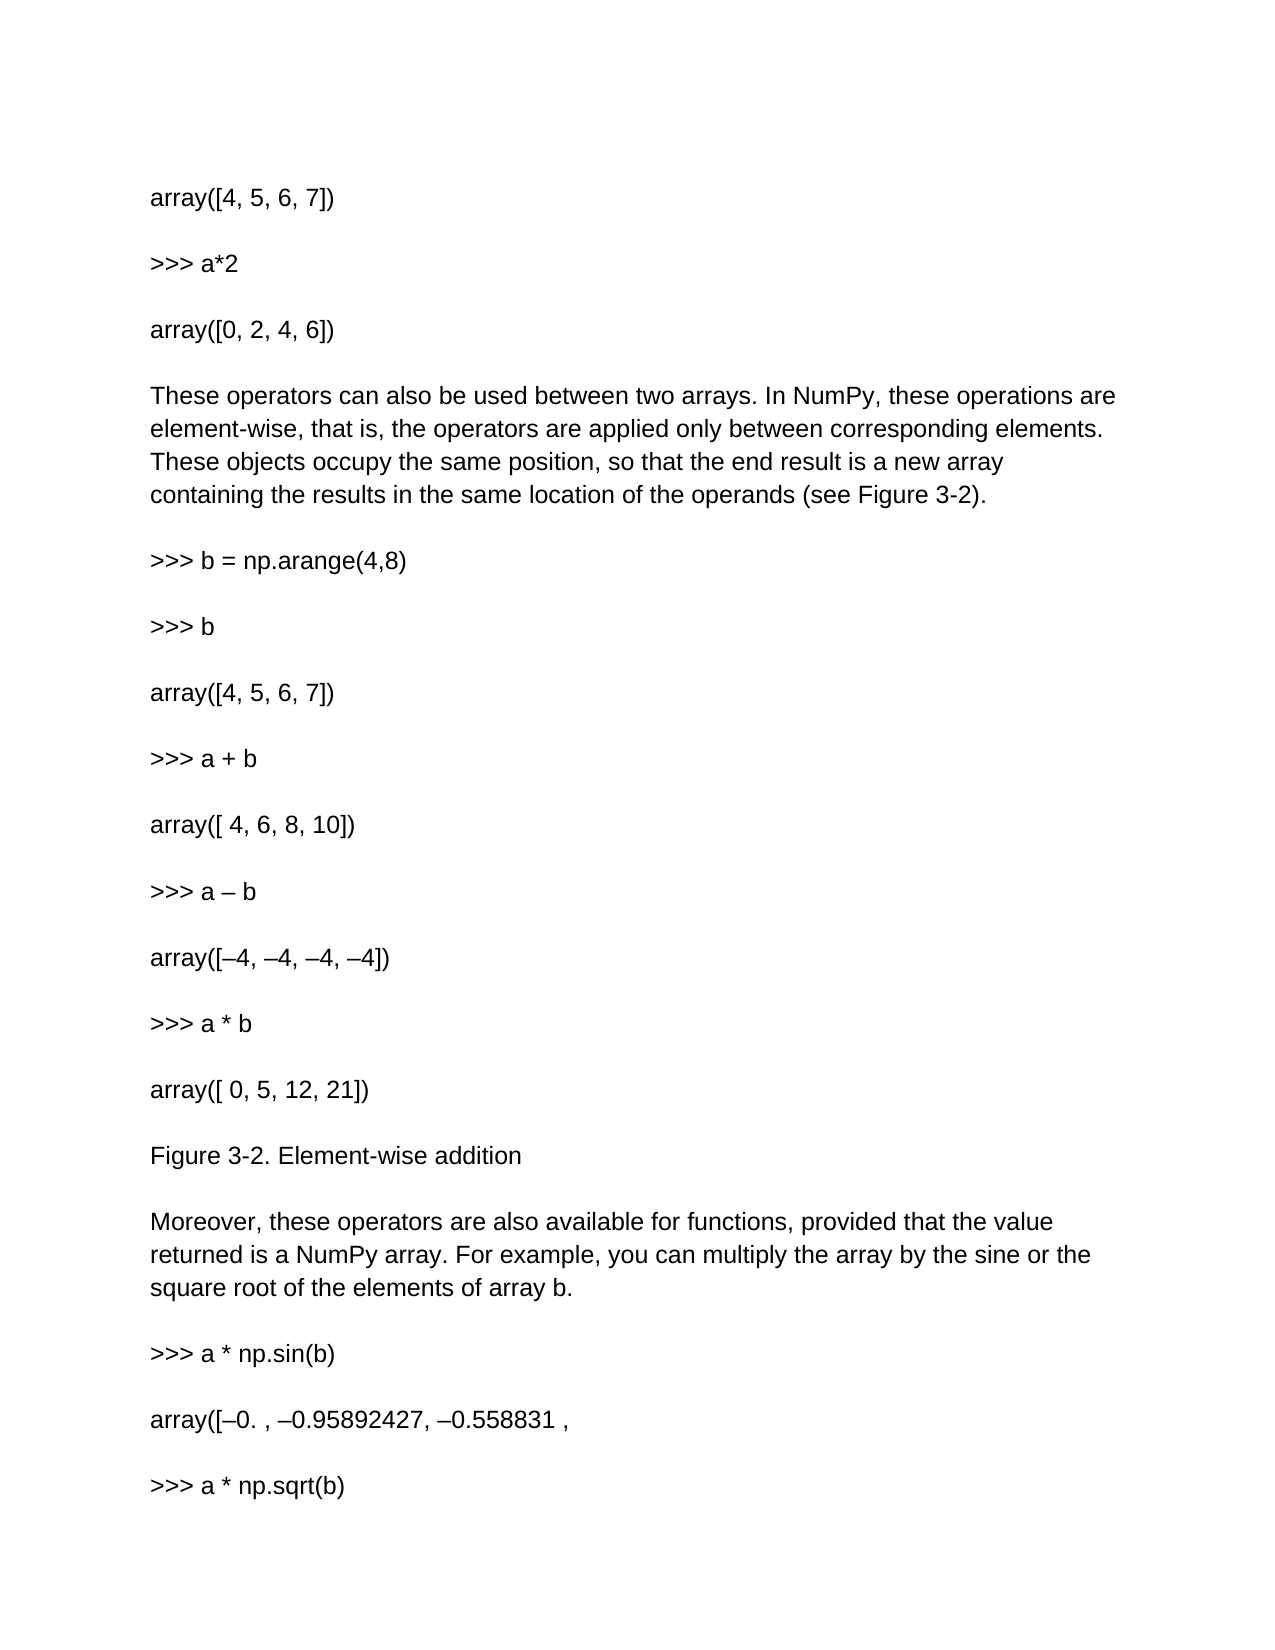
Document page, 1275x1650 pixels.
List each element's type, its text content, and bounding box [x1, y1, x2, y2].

text >>> b [150, 612, 1125, 641]
text Figure 3-2. Element-wise addition [150, 1141, 1125, 1169]
text array([0, 2, 4, 6]) [150, 315, 1125, 344]
text array([4, 5, 6, 7]) [150, 678, 1125, 707]
text >>> a * np.sin(b) [150, 1339, 1125, 1367]
text Moreover, these operators are also available for functions, provided that the value returned is a NumPy array. For example, you can multiply the array by the sine or the square root of the elements of array b. [150, 1207, 1125, 1301]
text >>> a – b [150, 876, 1125, 905]
text >>> a * b [150, 1008, 1125, 1037]
text >>> a * np.sqrt(b) [150, 1471, 1125, 1499]
text >>> a + b [150, 744, 1125, 773]
text array([–0. , –0.95892427, –0.558831 , [150, 1405, 1125, 1433]
text array([4, 5, 6, 7]) [150, 183, 1125, 212]
text array([ 4, 6, 8, 10]) [150, 810, 1125, 839]
text array([–4, –4, –4, –4]) [150, 942, 1125, 971]
text array([ 0, 5, 12, 21]) [150, 1074, 1125, 1103]
text >>> b = np.arange(4,8) [150, 546, 1125, 575]
text >>> a*2 [150, 249, 1125, 278]
text These operators can also be used between two arrays. In NumPy, these operations are element-wise, that is, the operators are applied only between corresponding elements. These objects occupy the same position, so that the end result is a new array containing the results in the same location of the operands (see Figure 3-2). [150, 381, 1125, 509]
